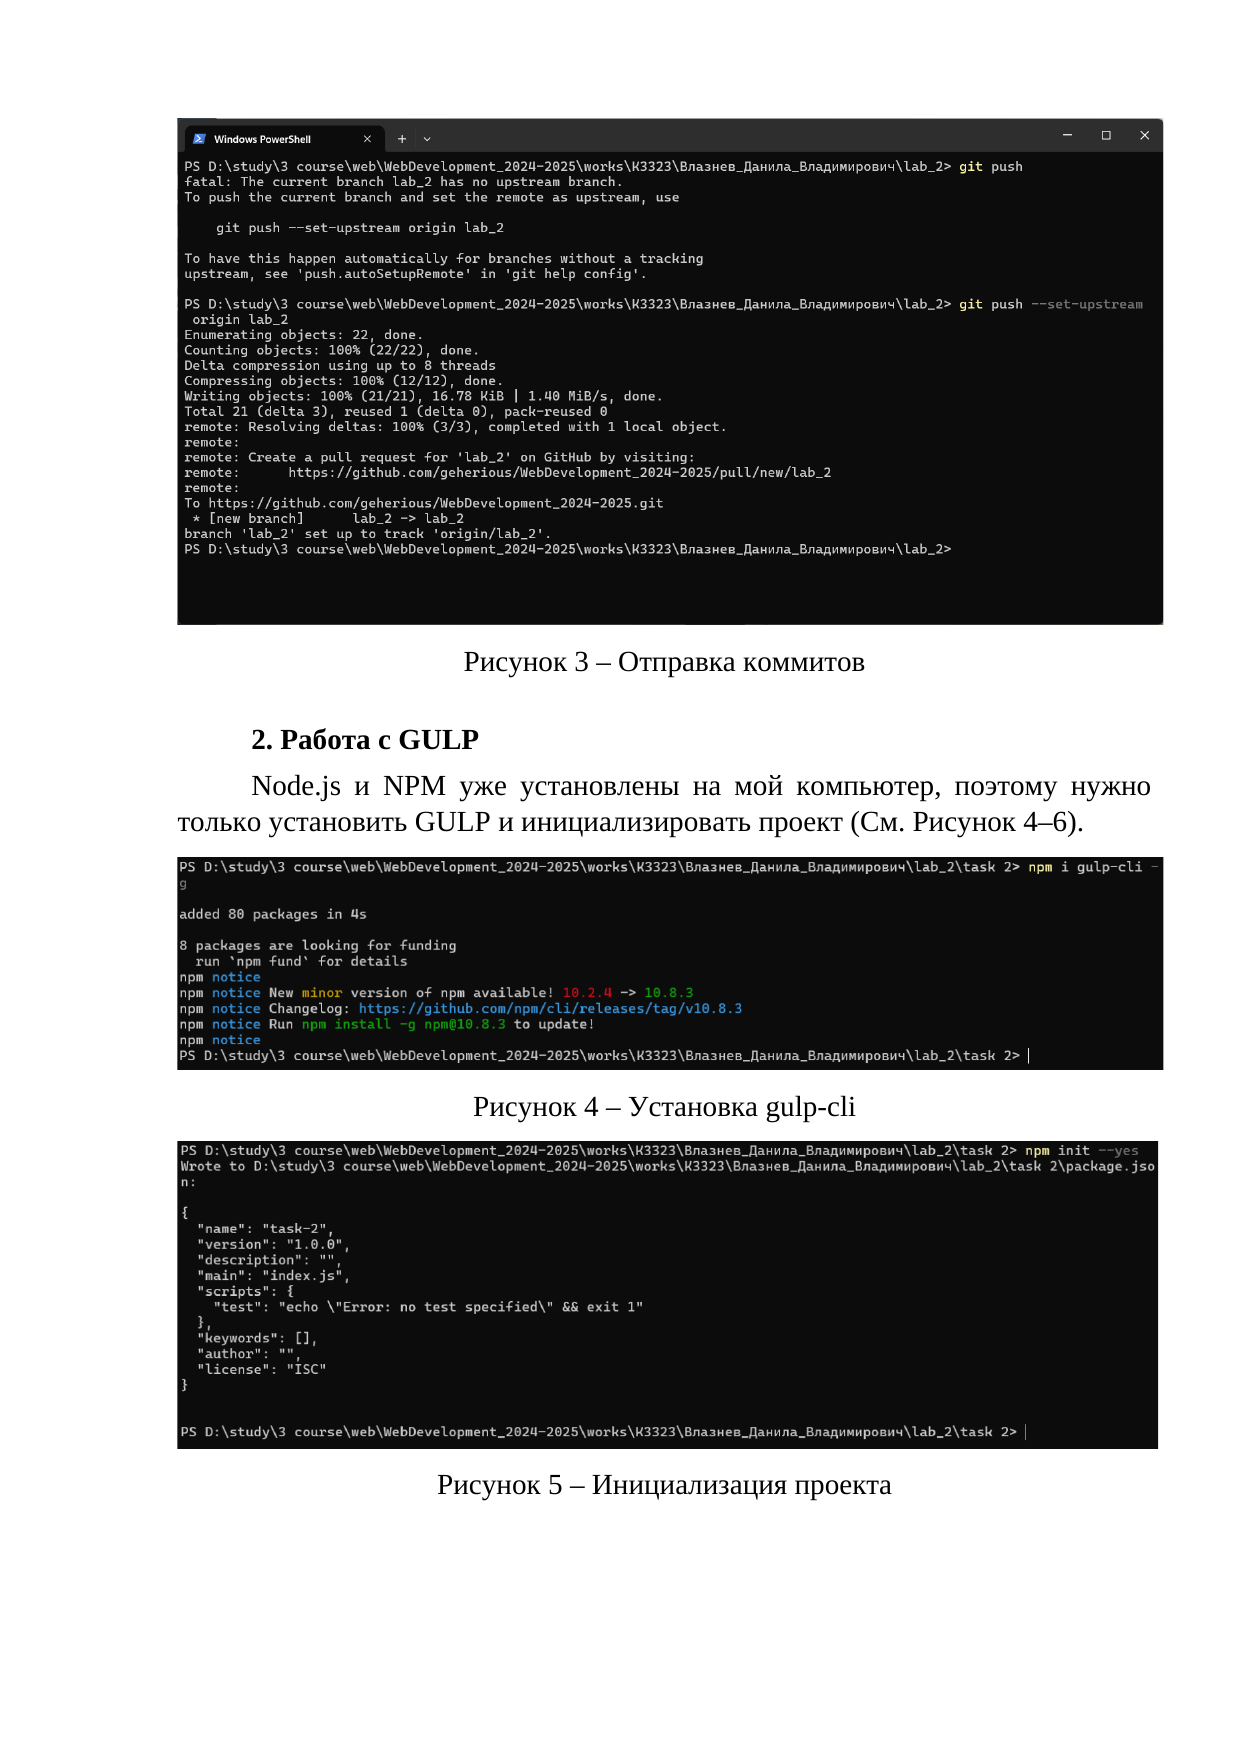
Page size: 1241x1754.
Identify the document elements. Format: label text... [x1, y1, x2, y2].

text Рисунок 4 – Установка gulp-cli [177, 1089, 1152, 1123]
text Рисунок 3 – Отправка коммитов [177, 644, 1152, 678]
picture [177, 857, 1164, 1070]
picture [177, 1141, 1159, 1449]
picture [177, 118, 1164, 625]
text Node.js и NPM уже установлены на мой компьютер, поэтому нужно только установить GULP и инициализировать проект (См. Рисунок 4–6). [177, 768, 1152, 838]
text Рисунок 5 – Инициализация проекта [177, 1467, 1152, 1501]
subtitle 2. Работа с GULP [177, 722, 1152, 756]
